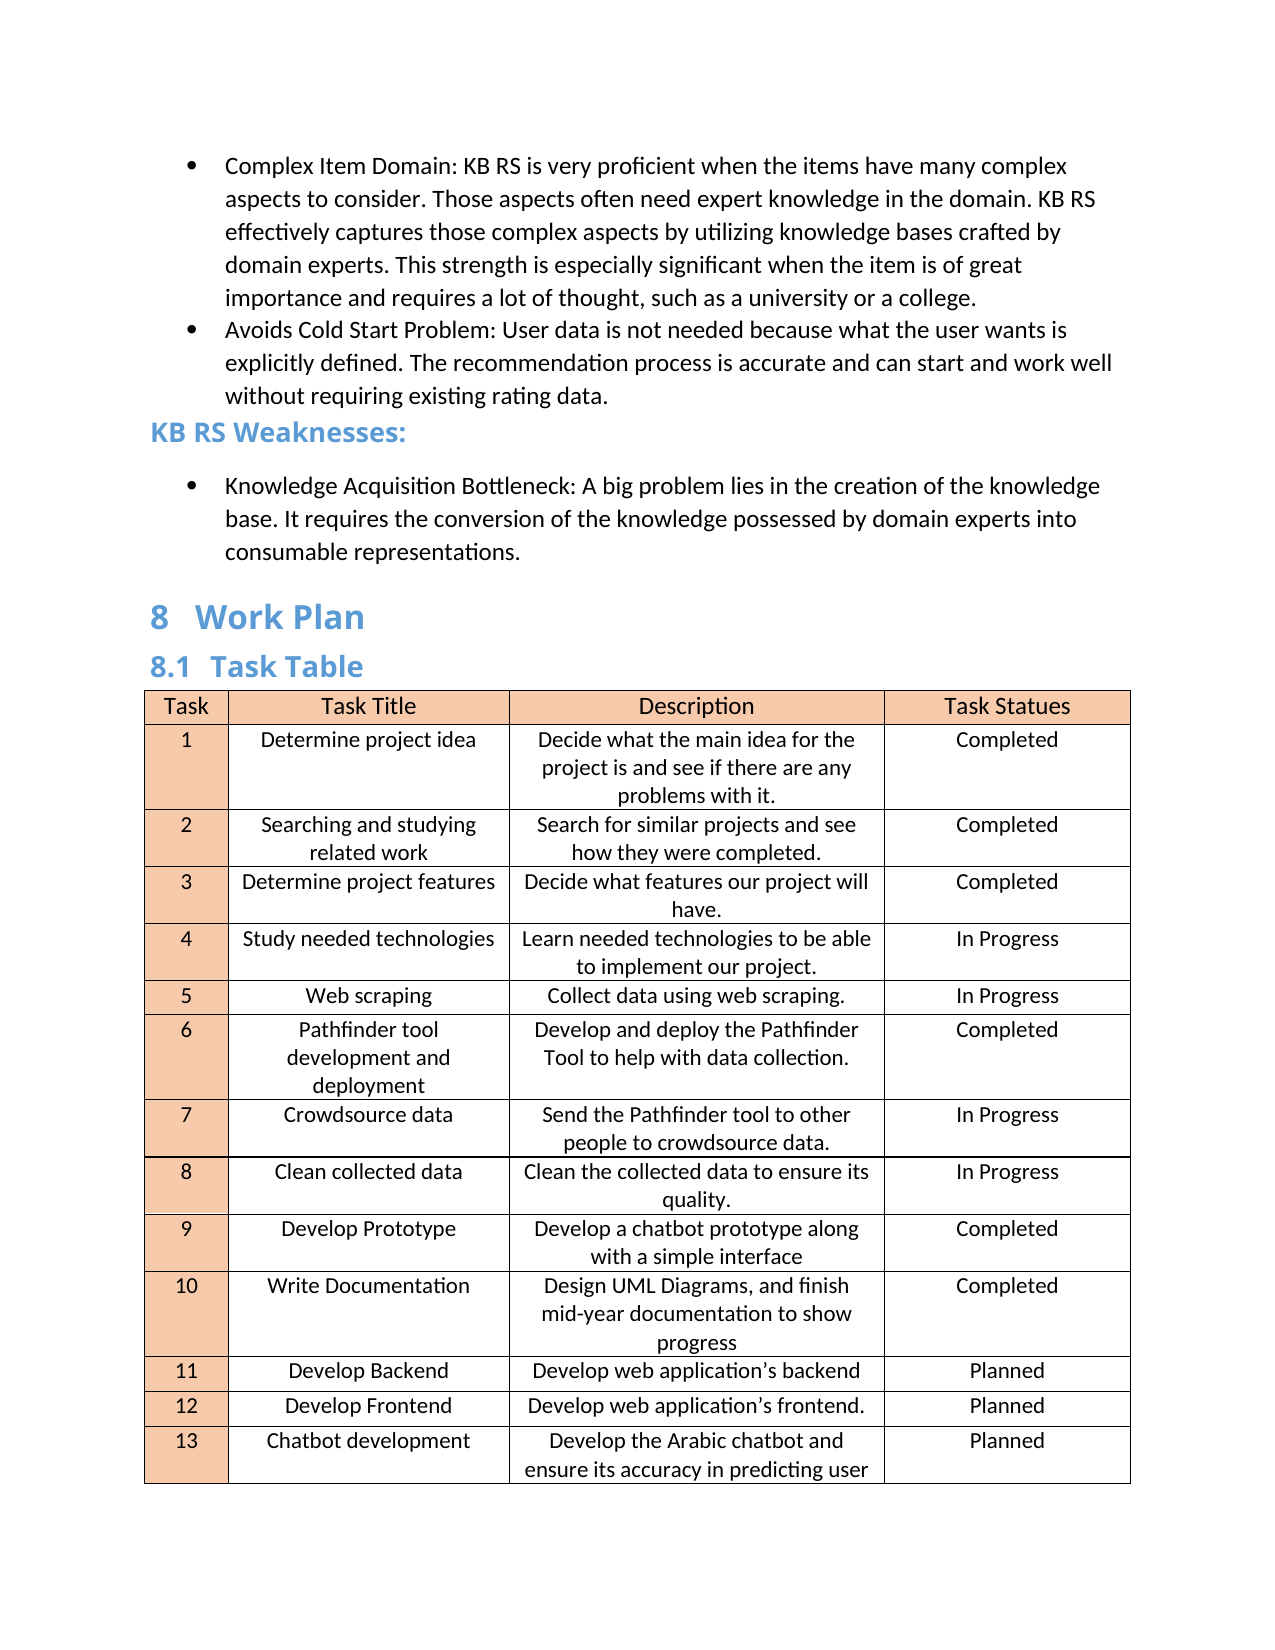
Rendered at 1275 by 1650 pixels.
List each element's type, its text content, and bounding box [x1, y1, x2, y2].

table_cell 4 [145, 924, 228, 980]
table_cell 3 [145, 867, 228, 923]
table_cell Decide what the main idea for the project is and see if there are any problems with it. [510, 725, 884, 809]
table_header Task Statues [885, 691, 1130, 724]
table_cell 6 [145, 1015, 228, 1099]
table_cell 9 [145, 1215, 228, 1271]
table_header Task [145, 691, 228, 724]
table_cell 1 [145, 725, 228, 809]
table_cell Completed [885, 1272, 1130, 1356]
table_cell Planned [885, 1427, 1130, 1483]
table_cell Develop and deploy the Pathfinder Tool to help with data collection. [510, 1015, 884, 1099]
table_cell Crowdsource data [229, 1100, 509, 1156]
subtitle Task Table [150, 647, 1125, 686]
table_cell Develop web application’s backend [510, 1357, 884, 1391]
list Avoids Cold Start Problem: User data is not needed because what the user wants is explicitly defined. The recommendation process is accurate and can start and work well without requiring existing rating data. [187, 314, 1125, 411]
table_cell Decide what features our project will have. [510, 867, 884, 923]
table_header Description [510, 691, 884, 724]
table_cell Web scraping [229, 981, 509, 1014]
table_cell In Progress [885, 924, 1130, 980]
table_cell Completed [885, 1015, 1130, 1099]
table_cell 8 [145, 1158, 228, 1213]
table_cell Send the Pathfinder tool to other people to crowdsource data. [510, 1100, 884, 1156]
table_cell In Progress [885, 981, 1130, 1014]
table_cell Completed [885, 1215, 1130, 1271]
table_cell 2 [145, 810, 228, 866]
table_cell Develop web application’s frontend. [510, 1392, 884, 1426]
table_cell Clean the collected data to ensure its quality. [510, 1158, 884, 1213]
table_cell Planned [885, 1357, 1130, 1391]
table_cell Searching and studying related work [229, 810, 509, 866]
table_cell 11 [145, 1357, 228, 1391]
table_cell Completed [885, 867, 1130, 923]
table_cell Completed [885, 810, 1130, 866]
list Complex Item Domain: KB RS is very proficient when the items have many complex aspects to consider. Those aspects often need expert knowledge in the domain. KB RS effectively captures those complex aspects by utilizing knowledge bases crafted by domain experts. This strength is especially significant when the item is of great importance and requires a lot of thought, such as a university or a college. [187, 150, 1125, 312]
table_cell Pathfinder tool development and deployment [229, 1015, 509, 1099]
table_cell 5 [145, 981, 228, 1014]
subtitle Work Plan [150, 593, 1125, 639]
list Knowledge Acquisition Bottleneck: A big problem lies in the creation of the knowledge base. It requires the conversion of the knowledge possessed by domain experts into consumable representations. [187, 470, 1125, 566]
table_cell Develop Prototype [229, 1215, 509, 1271]
table_cell Clean collected data [229, 1158, 509, 1213]
table_cell Develop Frontend [229, 1392, 509, 1426]
table_cell Collect data using web scraping. [510, 981, 884, 1014]
table_cell Determine project features [229, 867, 509, 923]
table_cell Write Documentation [229, 1272, 509, 1356]
table_cell Study needed technologies [229, 924, 509, 980]
table_cell Search for similar projects and see how they were completed. [510, 810, 884, 866]
table_cell 12 [145, 1392, 228, 1426]
table_cell Learn needed technologies to be able to implement our project. [510, 924, 884, 980]
table_cell Develop Backend [229, 1357, 509, 1391]
table_cell Develop the Arabic chatbot and ensure its accuracy in predicting user intents. [510, 1427, 884, 1483]
table_header Task Title [229, 691, 509, 724]
table_cell 7 [145, 1100, 228, 1156]
table_cell 13 [145, 1427, 228, 1483]
table_cell In Progress [885, 1158, 1130, 1213]
table_cell Completed [885, 725, 1130, 809]
table_cell In Progress [885, 1100, 1130, 1156]
table_cell Design UML Diagrams, and finish mid-year documentation to show progress [510, 1272, 884, 1356]
table_cell Determine project idea [229, 725, 509, 809]
table_cell Chatbot development [229, 1427, 509, 1483]
text KB RS Weaknesses: [150, 413, 1125, 450]
table_cell Develop a chatbot prototype along with a simple interface [510, 1215, 884, 1271]
table_cell 10 [145, 1272, 228, 1356]
table_cell Planned [885, 1392, 1130, 1426]
